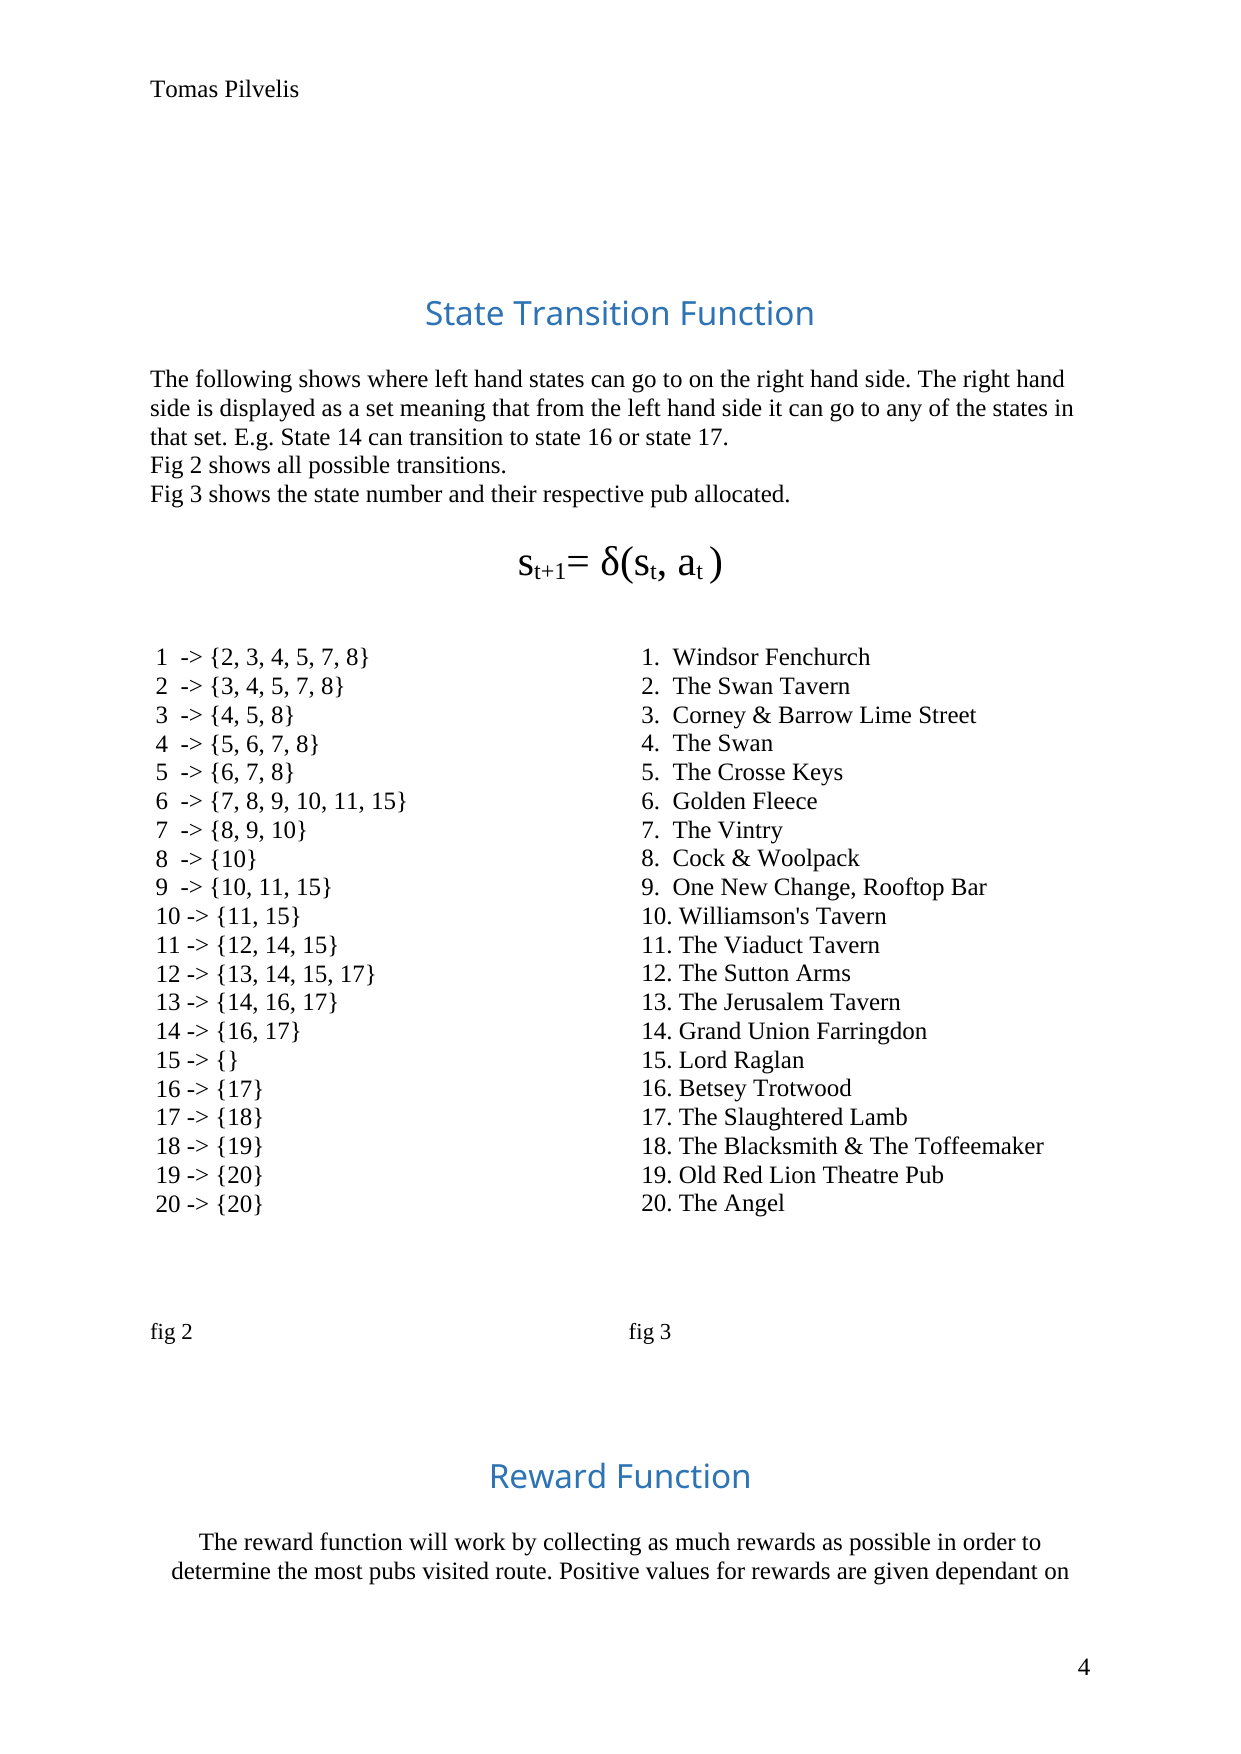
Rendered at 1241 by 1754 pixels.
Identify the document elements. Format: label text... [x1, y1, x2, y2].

text Fig 3 shows the state number and their respective pub allocated. [150, 479, 1090, 508]
text st+1= δ(st, at ) [150, 537, 1090, 584]
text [150, 1527, 1090, 1584]
text fig 2 fig 3 [150, 1318, 1090, 1344]
subtitle State Transition Function [150, 290, 1090, 335]
text The following shows where left hand states can go to on the right hand side. The right hand side is displayed as a set meaning that from the left hand side it can go to any of the states in that set. E.g. State 14 can transition to state 16 or state 17. [150, 364, 1090, 450]
subtitle Reward Function [150, 1453, 1090, 1498]
text Fig 2 shows all possible transitions. [150, 450, 1090, 479]
